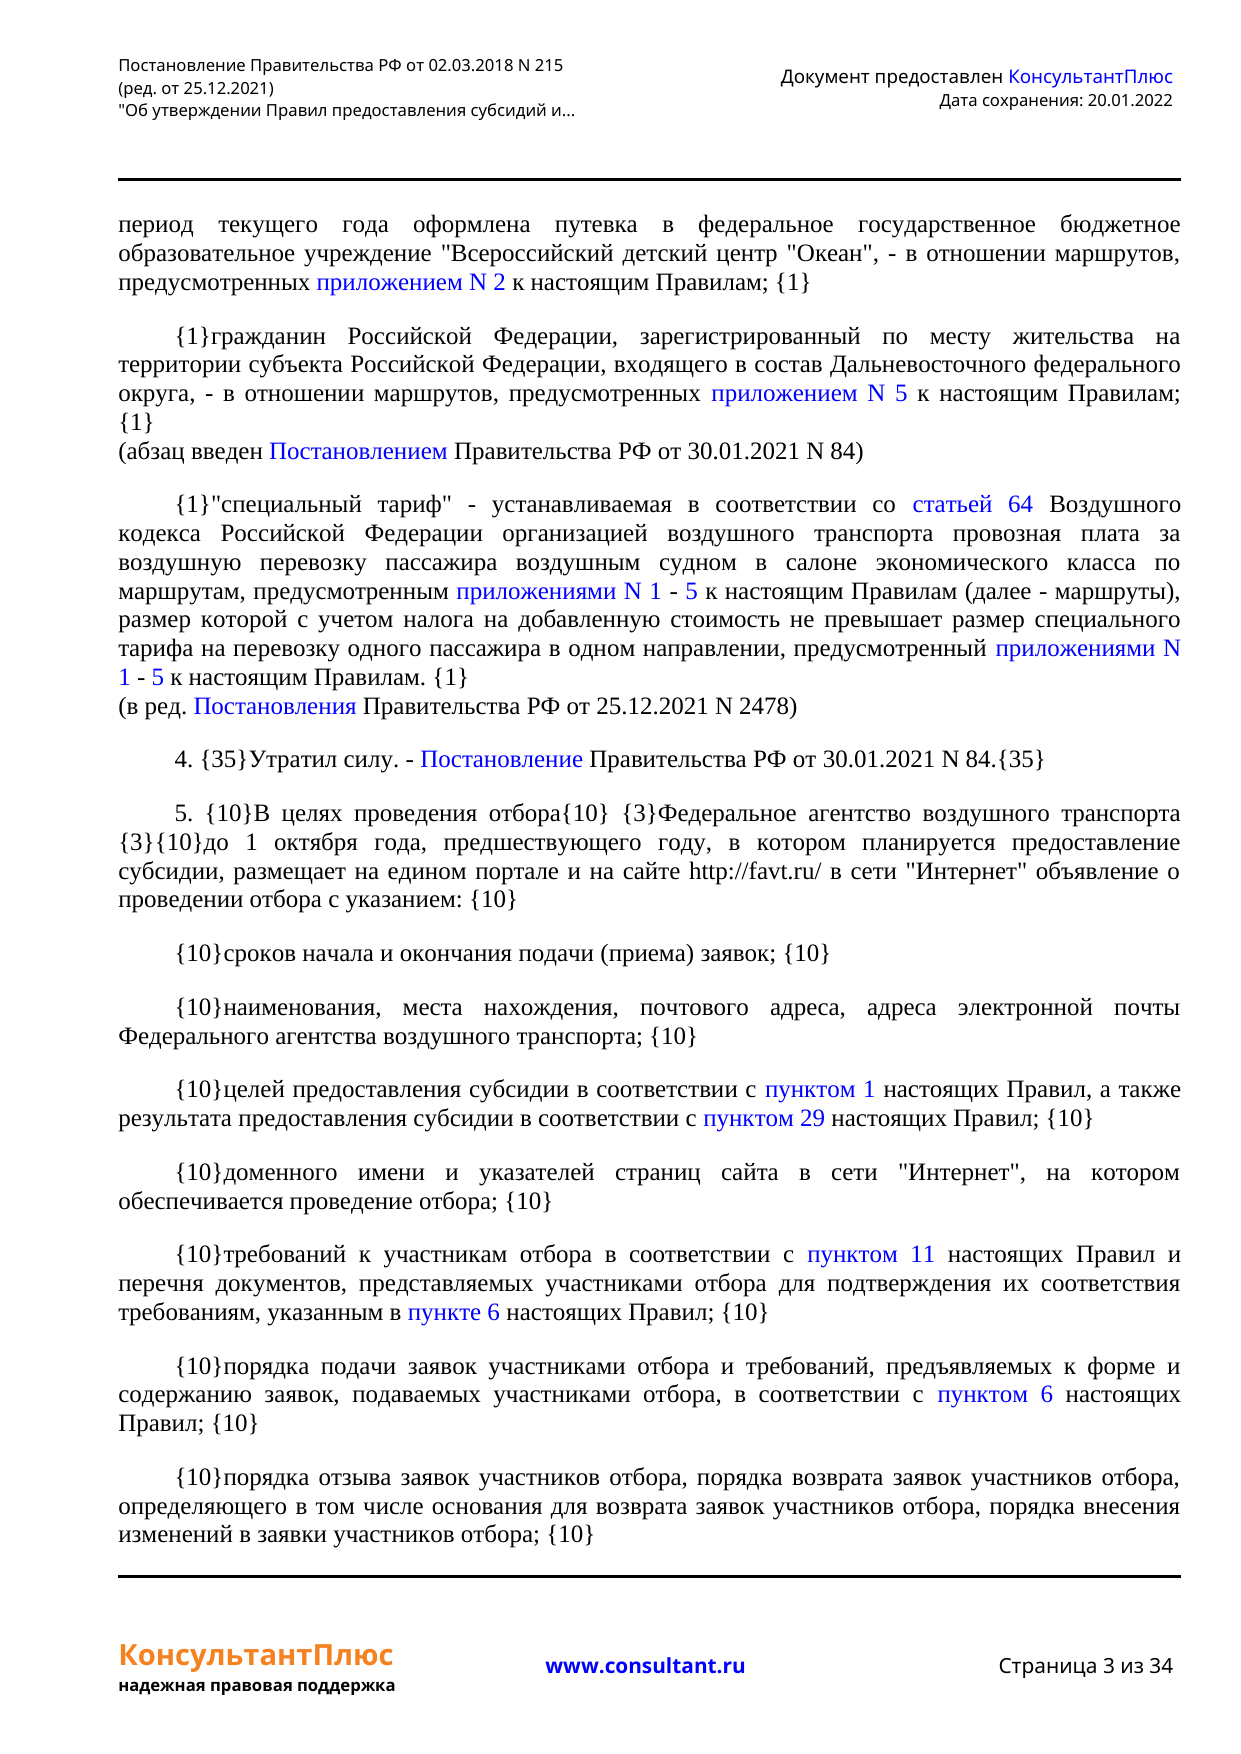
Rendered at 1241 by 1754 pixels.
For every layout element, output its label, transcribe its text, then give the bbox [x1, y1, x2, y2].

text {1}гражданин Российской Федерации, зарегистрированный по месту жительства на территории субъекта Российской Федерации, входящего в состав Дальневосточного федерального округа, - в отношении маршрутов, предусмотренных приложением N 5 к настоящим Правилам; {1} [118, 321, 1181, 436]
text (в ред. Постановления Правительства РФ от 25.12.2021 N 2478) [118, 691, 1181, 719]
text 5. {10}В целях проведения отбора{10} {3}Федеральное агентство воздушного транспорта {3}{10}до 1 октября года, предшествующего году, в котором планируется предоставление субсидии, размещает на едином портале и на сайте http://favt.ru/ в сети "Интернет" объявление о проведении отбора с указанием: {10} [118, 798, 1181, 913]
text {10}наименования, места нахождения, почтового адреса, адреса электронной почты Федерального агентства воздушного транспорта; {10} [118, 992, 1181, 1049]
text {10}порядка подачи заявок участниками отбора и требований, предъявляемых к форме и содержанию заявок, подаваемых участниками отбора, в соответствии с пунктом 6 настоящих Правил; {10} [118, 1351, 1181, 1437]
text {10}доменного имени и указателей страниц сайта в сети "Интернет", на котором обеспечивается проведение отбора; {10} [118, 1157, 1181, 1214]
text {1}"специальный тариф" - устанавливаемая в соответствии со статьей 64 Воздушного кодекса Российской Федерации организацией воздушного транспорта провозная плата за воздушную перевозку пассажира воздушным судном в салоне экономического класса по маршрутам, предусмотренным приложениями N 1 - 5 к настоящим Правилам (далее - маршруты), размер которой с учетом налога на добавленную стоимость не превышает размер специального тарифа на перевозку одного пассажира в одном направлении, предусмотренный приложениями N 1 - 5 к настоящим Правилам. {1} [118, 489, 1181, 691]
text {10}порядка отзыва заявок участников отбора, порядка возврата заявок участников отбора, определяющего в том числе основания для возврата заявок участников отбора, порядка внесения изменений в заявки участников отбора; {10} [118, 1462, 1181, 1548]
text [118, 209, 1181, 296]
text (абзац введен Постановлением Правительства РФ от 30.01.2021 N 84) [118, 436, 1181, 464]
text {10}сроков начала и окончания подачи (приема) заявок; {10} [118, 938, 1181, 967]
text {10}целей предоставления субсидии в соответствии с пунктом 1 настоящих Правил, а также результата предоставления субсидии в соответствии с пунктом 29 настоящих Правил; {10} [118, 1074, 1181, 1132]
text {10}требований к участникам отбора в соответствии с пунктом 11 настоящих Правил и перечня документов, представляемых участниками отбора для подтверждения их соответствия требованиям, указанным в пункте 6 настоящих Правил; {10} [118, 1239, 1181, 1326]
text 4. {35}Утратил силу. - Постановление Правительства РФ от 30.01.2021 N 84.{35} [118, 744, 1181, 773]
